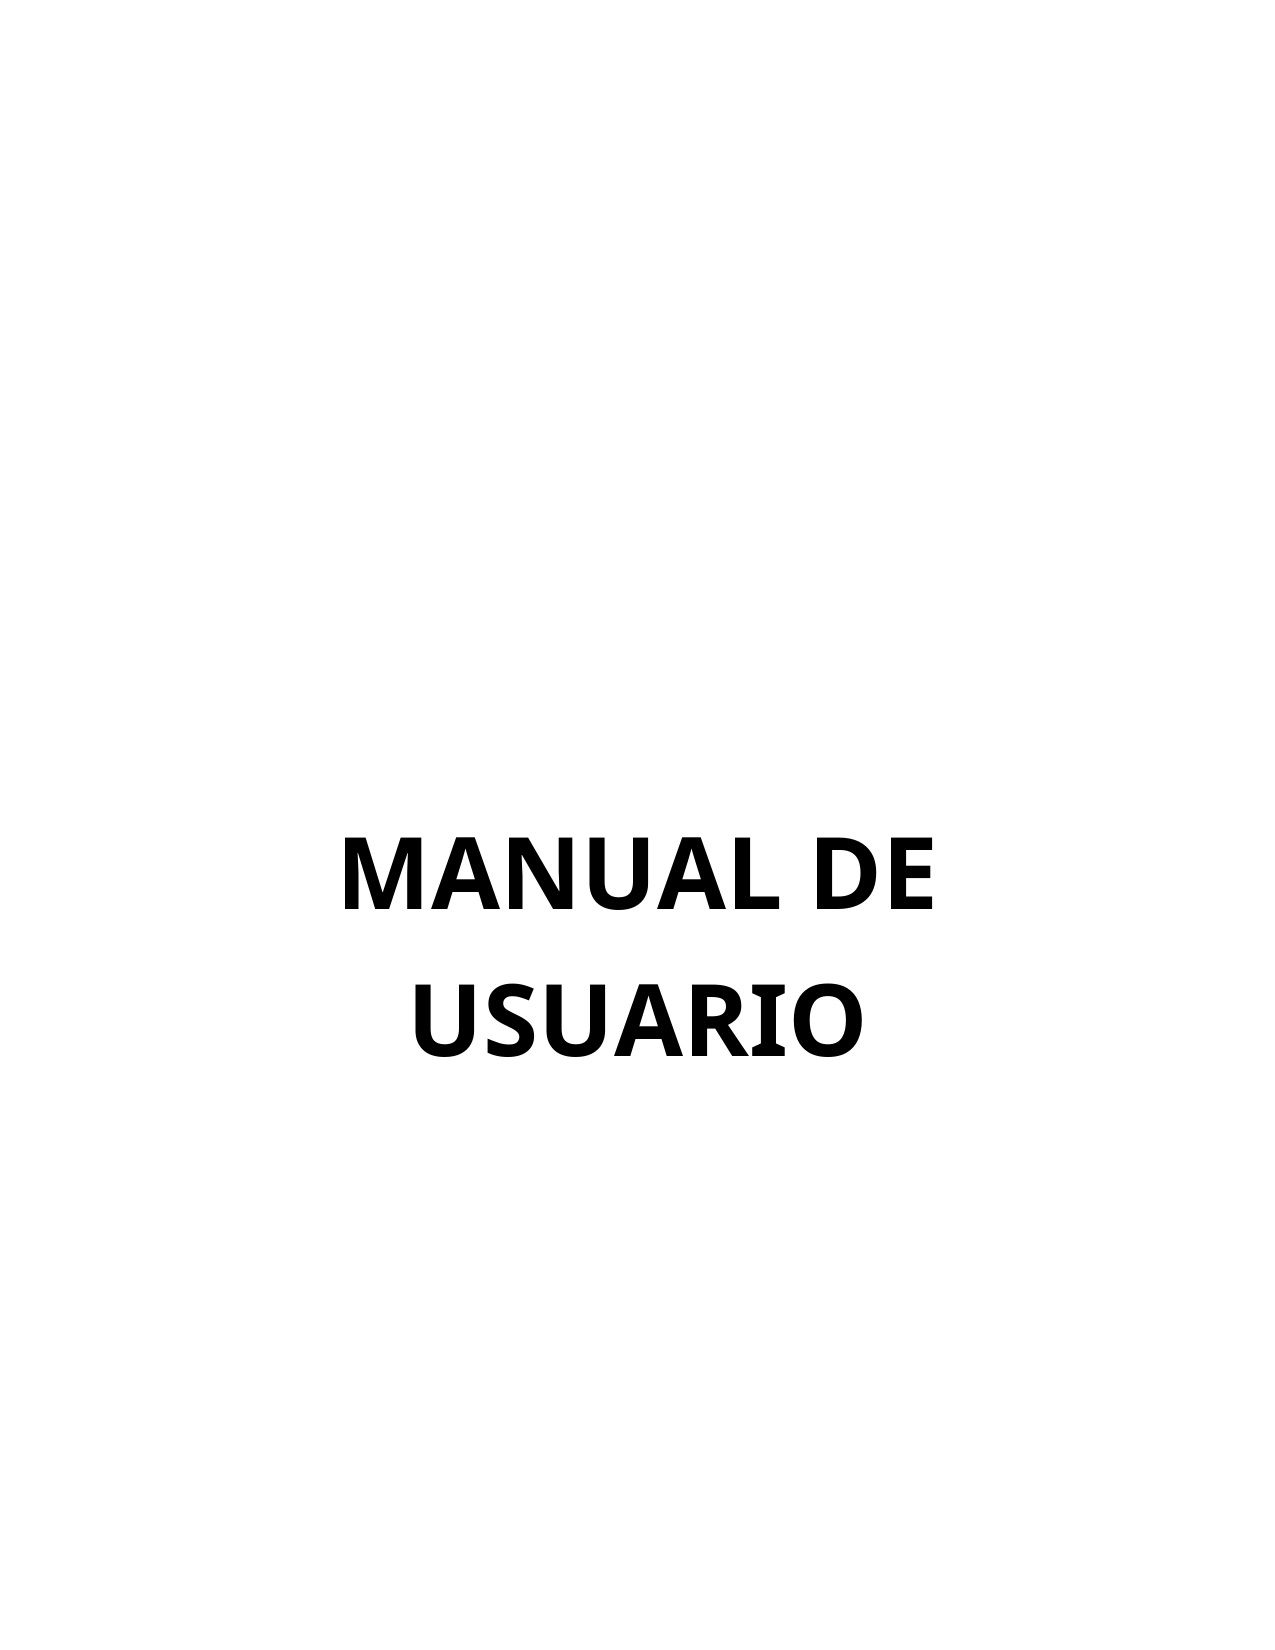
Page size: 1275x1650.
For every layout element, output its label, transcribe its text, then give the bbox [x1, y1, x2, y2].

text MANUAL DE USUARIO [177, 803, 1098, 1086]
